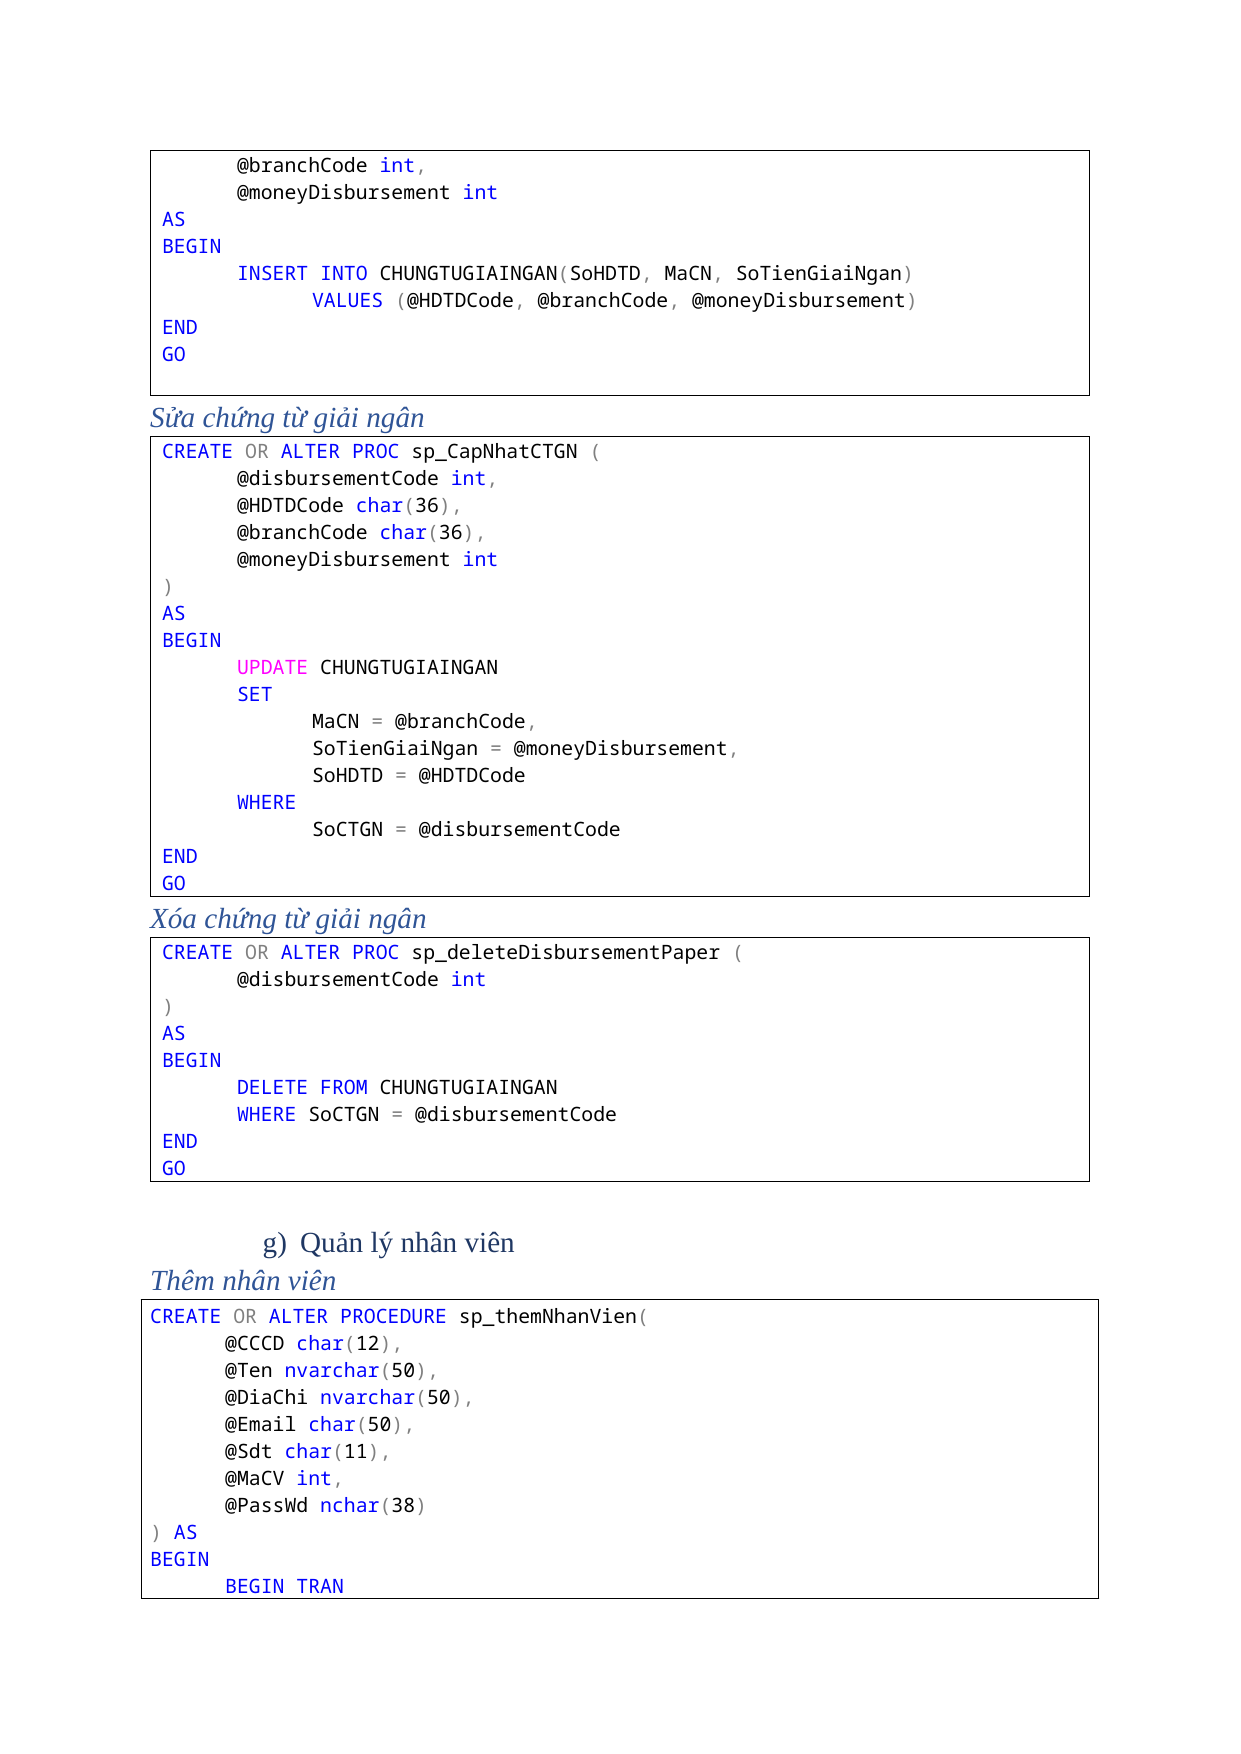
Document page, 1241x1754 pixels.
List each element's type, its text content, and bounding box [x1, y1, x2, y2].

text ) AS [150, 1518, 1090, 1545]
subtitle Quản lý nhân viên [457, 1225, 1090, 1259]
text @Email char(50), [150, 1410, 1090, 1437]
text CREATE OR ALTER PROCEDURE sp_themNhanVien( [142, 1300, 1098, 1329]
text @PassWd nchar(38) [150, 1491, 1090, 1518]
subtitle Thêm nhân viên [150, 1263, 1090, 1296]
text @MaCV int, [150, 1464, 1090, 1491]
text @CCCD char(12), [150, 1329, 1090, 1356]
text BEGIN [150, 1545, 1090, 1572]
subtitle Quản lý nhân viên [262, 1225, 400, 1259]
text @Ten nvarchar(50), [150, 1356, 1090, 1383]
text BEGIN TRAN [150, 1572, 1090, 1598]
table_header CREATE OR ALTER PROC sp_CapNhatCTGN ( @disbursementCode int, @HDTDCode char(36), @branchCode char(36), @moneyDisbursement int ) AS BEGIN UPDATE CHUNGTUGIAINGAN SET MaCN = @branchCode, SoTienGiaiNgan = @moneyDisbursement, SoHDTD = @HDTDCode WHERE SoCTGN = @disbursementCode END GO [151, 437, 1089, 896]
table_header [151, 151, 1089, 395]
subtitle Xóa chứng từ giải ngân [150, 901, 1090, 935]
text @DiaChi nvarchar(50), [150, 1383, 1090, 1410]
subtitle Sửa chứng từ giải ngân [150, 400, 1090, 434]
text @Sdt char(11), [150, 1437, 1090, 1464]
table_header CREATE OR ALTER PROC sp_deleteDisbursementPaper ( @disbursementCode int ) AS BEGIN DELETE FROM CHUNGTUGIAINGAN WHERE SoCTGN = @disbursementCode END GO [151, 938, 1089, 1181]
